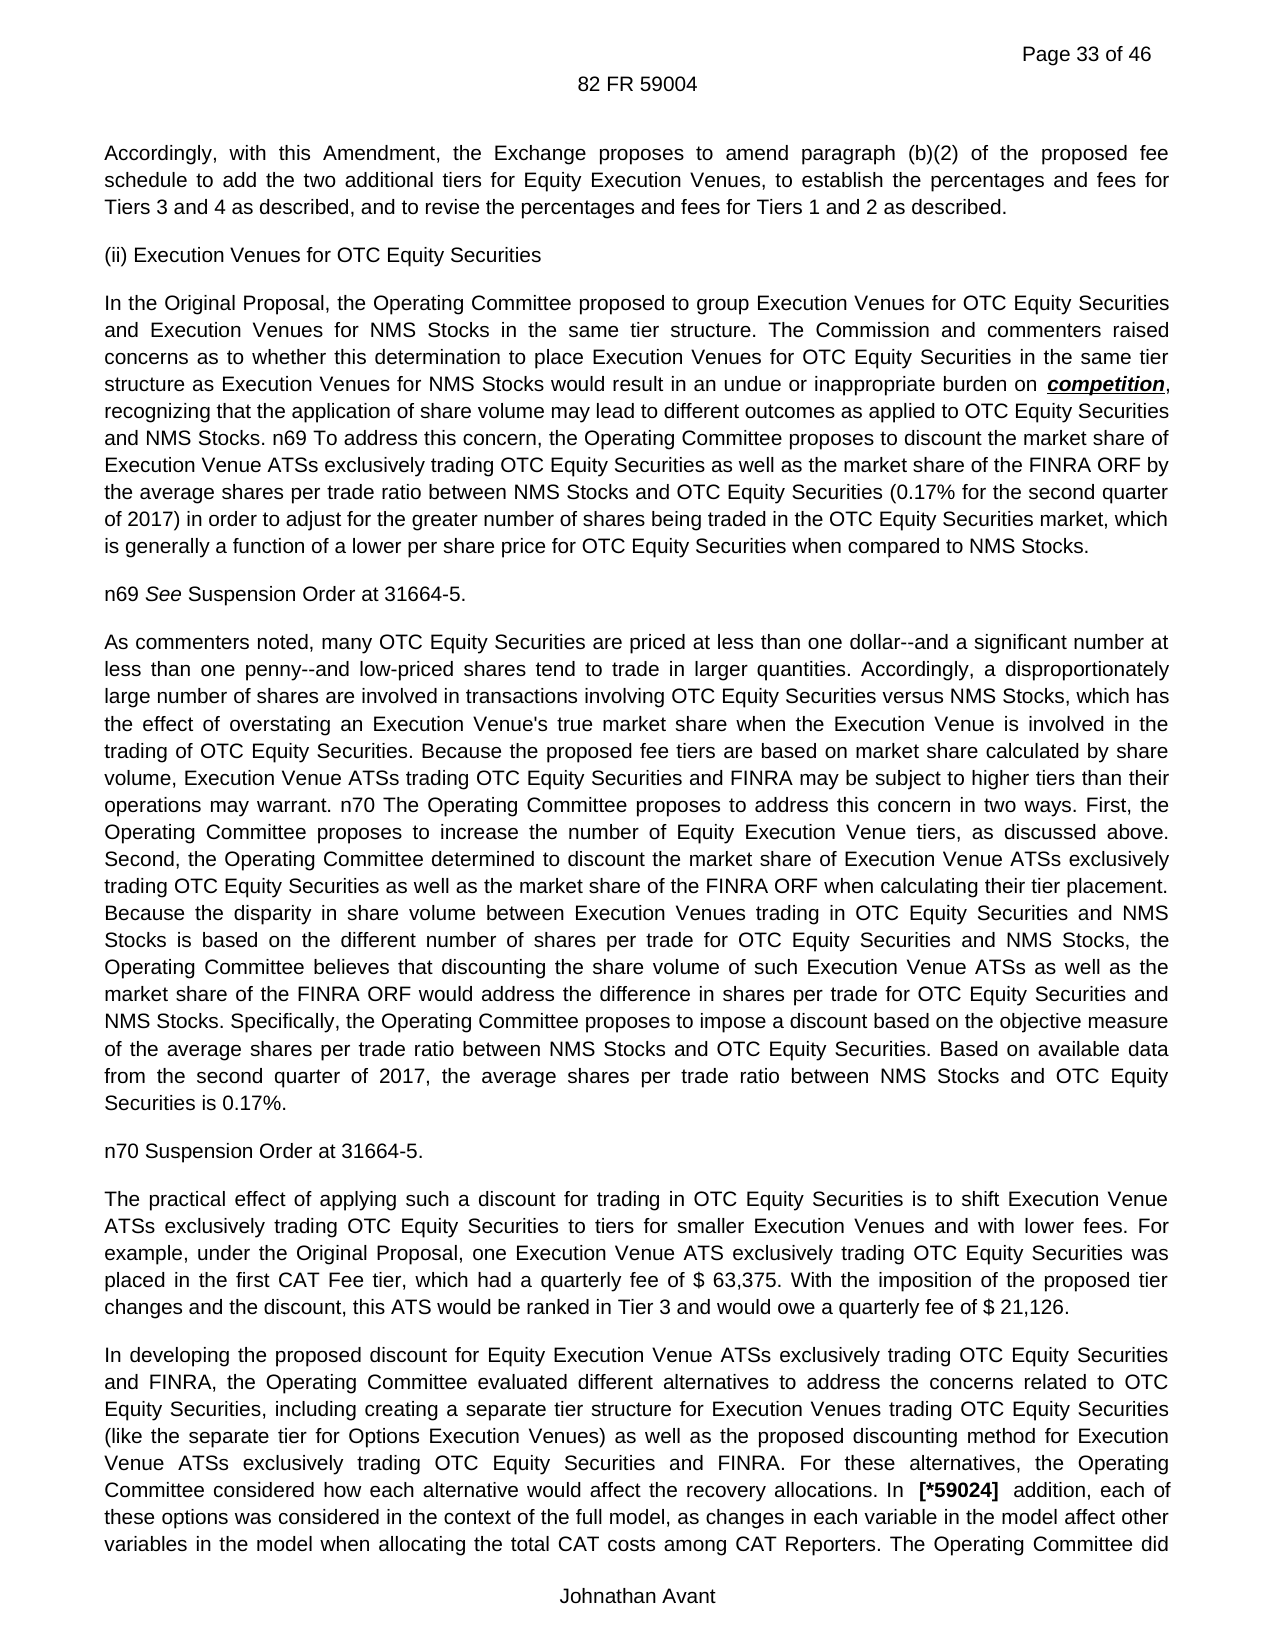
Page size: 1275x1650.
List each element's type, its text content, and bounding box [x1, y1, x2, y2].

text n70 Suspension Order at 31664-5. [104, 1135, 1171, 1162]
text In the Original Proposal, the Operating Committee proposed to group Execution Venues for OTC Equity Securities and Execution Venues for NMS Stocks in the same tier structure. The Commission and commenters raised concerns as to whether this determination to place Execution Venues for OTC Equity Securities in the same tier structure as Execution Venues for NMS Stocks would result in an undue or inappropriate burden on competition, recognizing that the application of share volume may lead to different outcomes as applied to OTC Equity Securities and NMS Stocks. n69 To address this concern, the Operating Committee proposes to discount the market share of Execution Venue ATSs exclusively trading OTC Equity Securities as well as the market share of the FINRA ORF by the average shares per trade ratio between NMS Stocks and OTC Equity Securities (0.17% for the second quarter of 2017) in order to adjust for the greater number of shares being traded in the OTC Equity Securities market, which is generally a function of a lower per share price for OTC Equity Securities when compared to NMS Stocks. [104, 287, 1171, 558]
text The practical effect of applying such a discount for trading in OTC Equity Securities is to shift Execution Venue ATSs exclusively trading OTC Equity Securities to tiers for smaller Execution Venues and with lower fees. For example, under the Original Proposal, one Execution Venue ATS exclusively trading OTC Equity Securities was placed in the first CAT Fee tier, which had a quarterly fee of $ 63,375. With the imposition of the proposed tier changes and the discount, this ATS would be ranked in Tier 3 and would owe a quarterly fee of $ 21,126. [104, 1183, 1171, 1319]
text (ii) Execution Venues for OTC Equity Securities [104, 239, 1171, 267]
text n69 See Suspension Order at 31664-5. [104, 579, 1171, 606]
text As commenters noted, many OTC Equity Securities are priced at less than one dollar--and a significant number at less than one penny--and low-priced shares tend to trade in larger quantities. Accordingly, a disproportionately large number of shares are involved in transactions involving OTC Equity Securities versus NMS Stocks, which has the effect of overstating an Execution Venue's true market share when the Execution Venue is involved in the trading of OTC Equity Securities. Because the proposed fee tiers are based on market share calculated by share volume, Execution Venue ATSs trading OTC Equity Securities and FINRA may be subject to higher tiers than their operations may warrant. n70 The Operating Committee proposes to address this concern in two ways. First, the Operating Committee proposes to increase the number of Equity Execution Venue tiers, as discussed above. Second, the Operating Committee determined to discount the market share of Execution Venue ATSs exclusively trading OTC Equity Securities as well as the market share of the FINRA ORF when calculating their tier placement. Because the disparity in share volume between Execution Venues trading in OTC Equity Securities and NMS Stocks is based on the different number of shares per trade for OTC Equity Securities and NMS Stocks, the Operating Committee believes that discounting the share volume of such Execution Venue ATSs as well as the market share of the FINRA ORF would address the difference in shares per trade for OTC Equity Securities and NMS Stocks. Specifically, the Operating Committee proposes to impose a discount based on the objective measure of the average shares per trade ratio between NMS Stocks and OTC Equity Securities. Based on available data from the second quarter of 2017, the average shares per trade ratio between NMS Stocks and OTC Equity Securities is 0.17%. [104, 627, 1171, 1114]
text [104, 1339, 1171, 1556]
text Accordingly, with this Amendment, the Exchange proposes to amend paragraph (b)(2) of the proposed fee schedule to add the two additional tiers for Equity Execution Venues, to establish the percentages and fees for Tiers 3 and 4 as described, and to revise the percentages and fees for Tiers 1 and 2 as described. [104, 137, 1171, 219]
